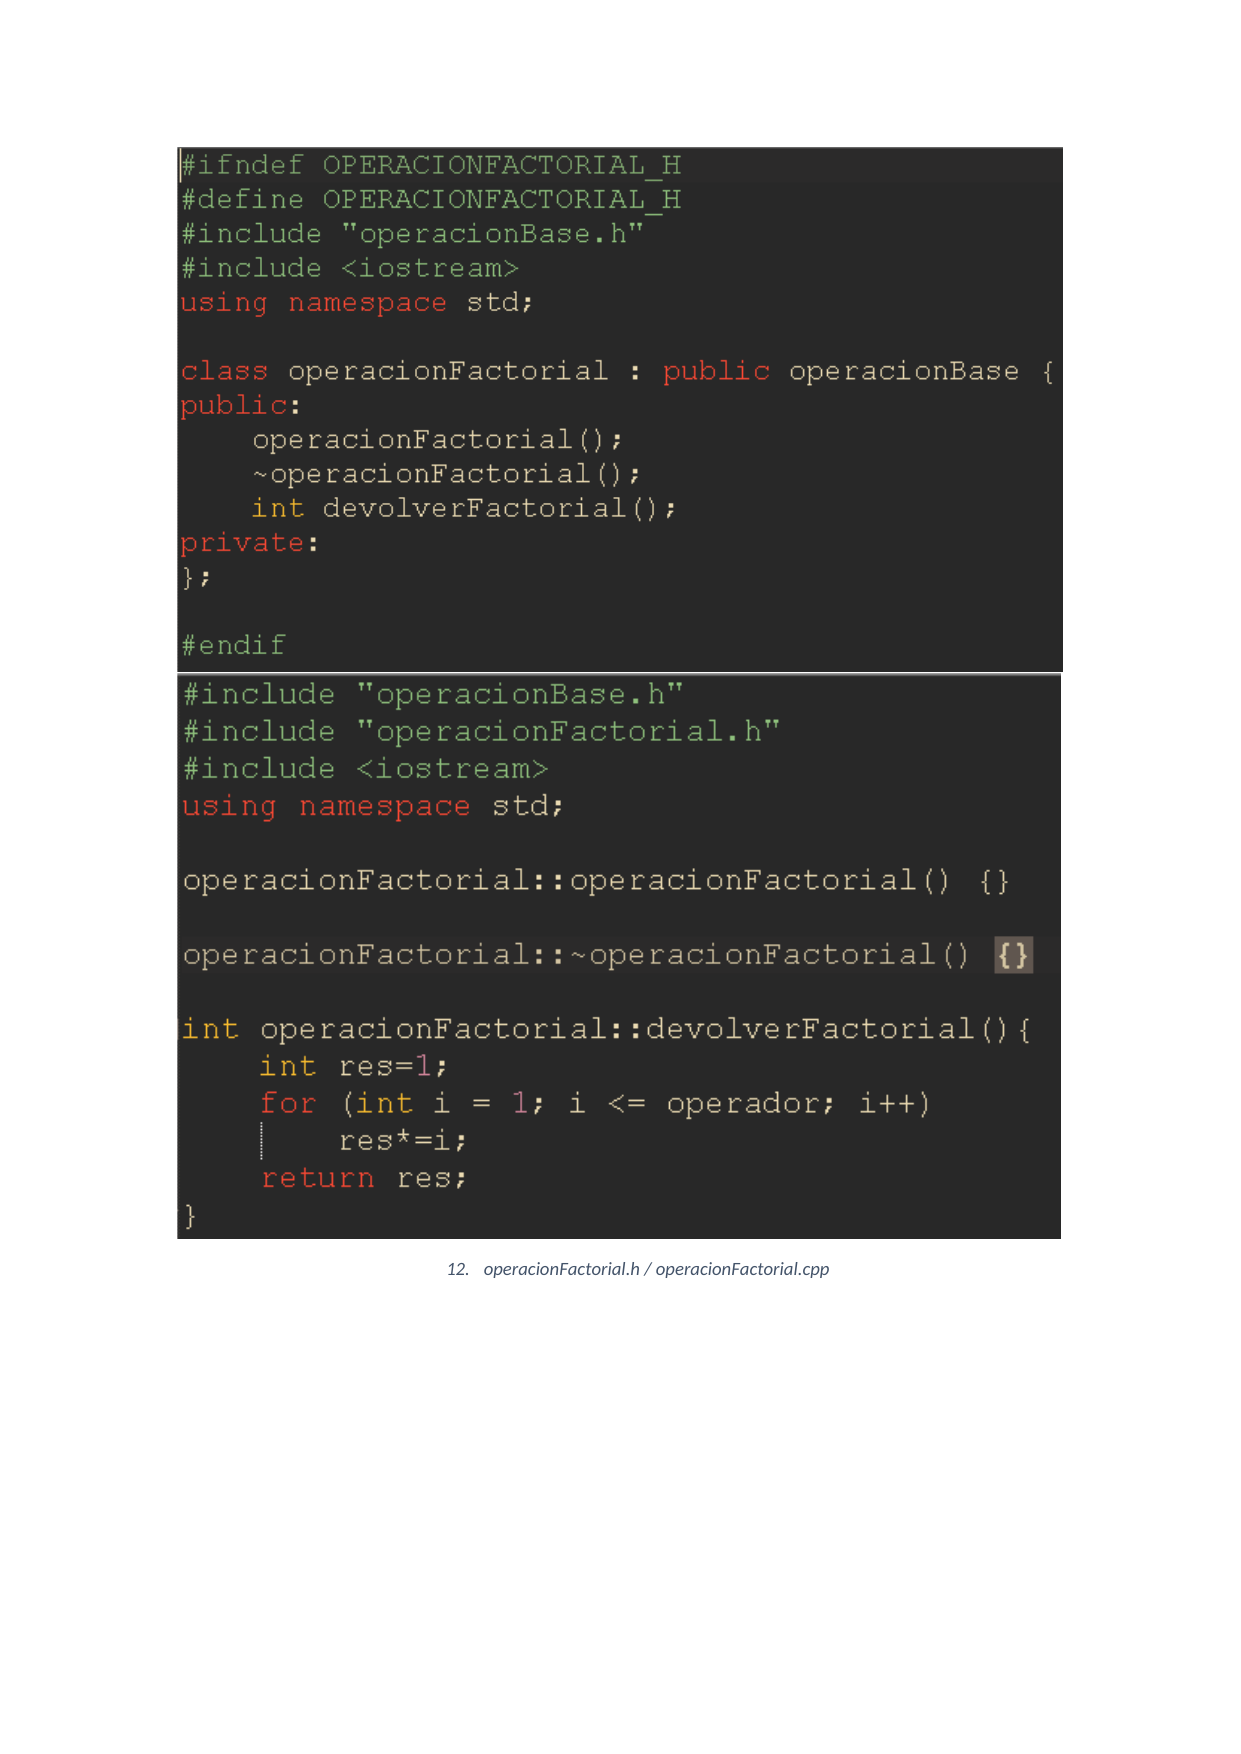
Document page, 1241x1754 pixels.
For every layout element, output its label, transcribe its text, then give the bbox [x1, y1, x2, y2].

picture [177, 673, 1061, 1239]
picture [177, 147, 1063, 672]
list operacionFactorial.h / operacionFactorial.cpp [215, 1257, 1063, 1280]
